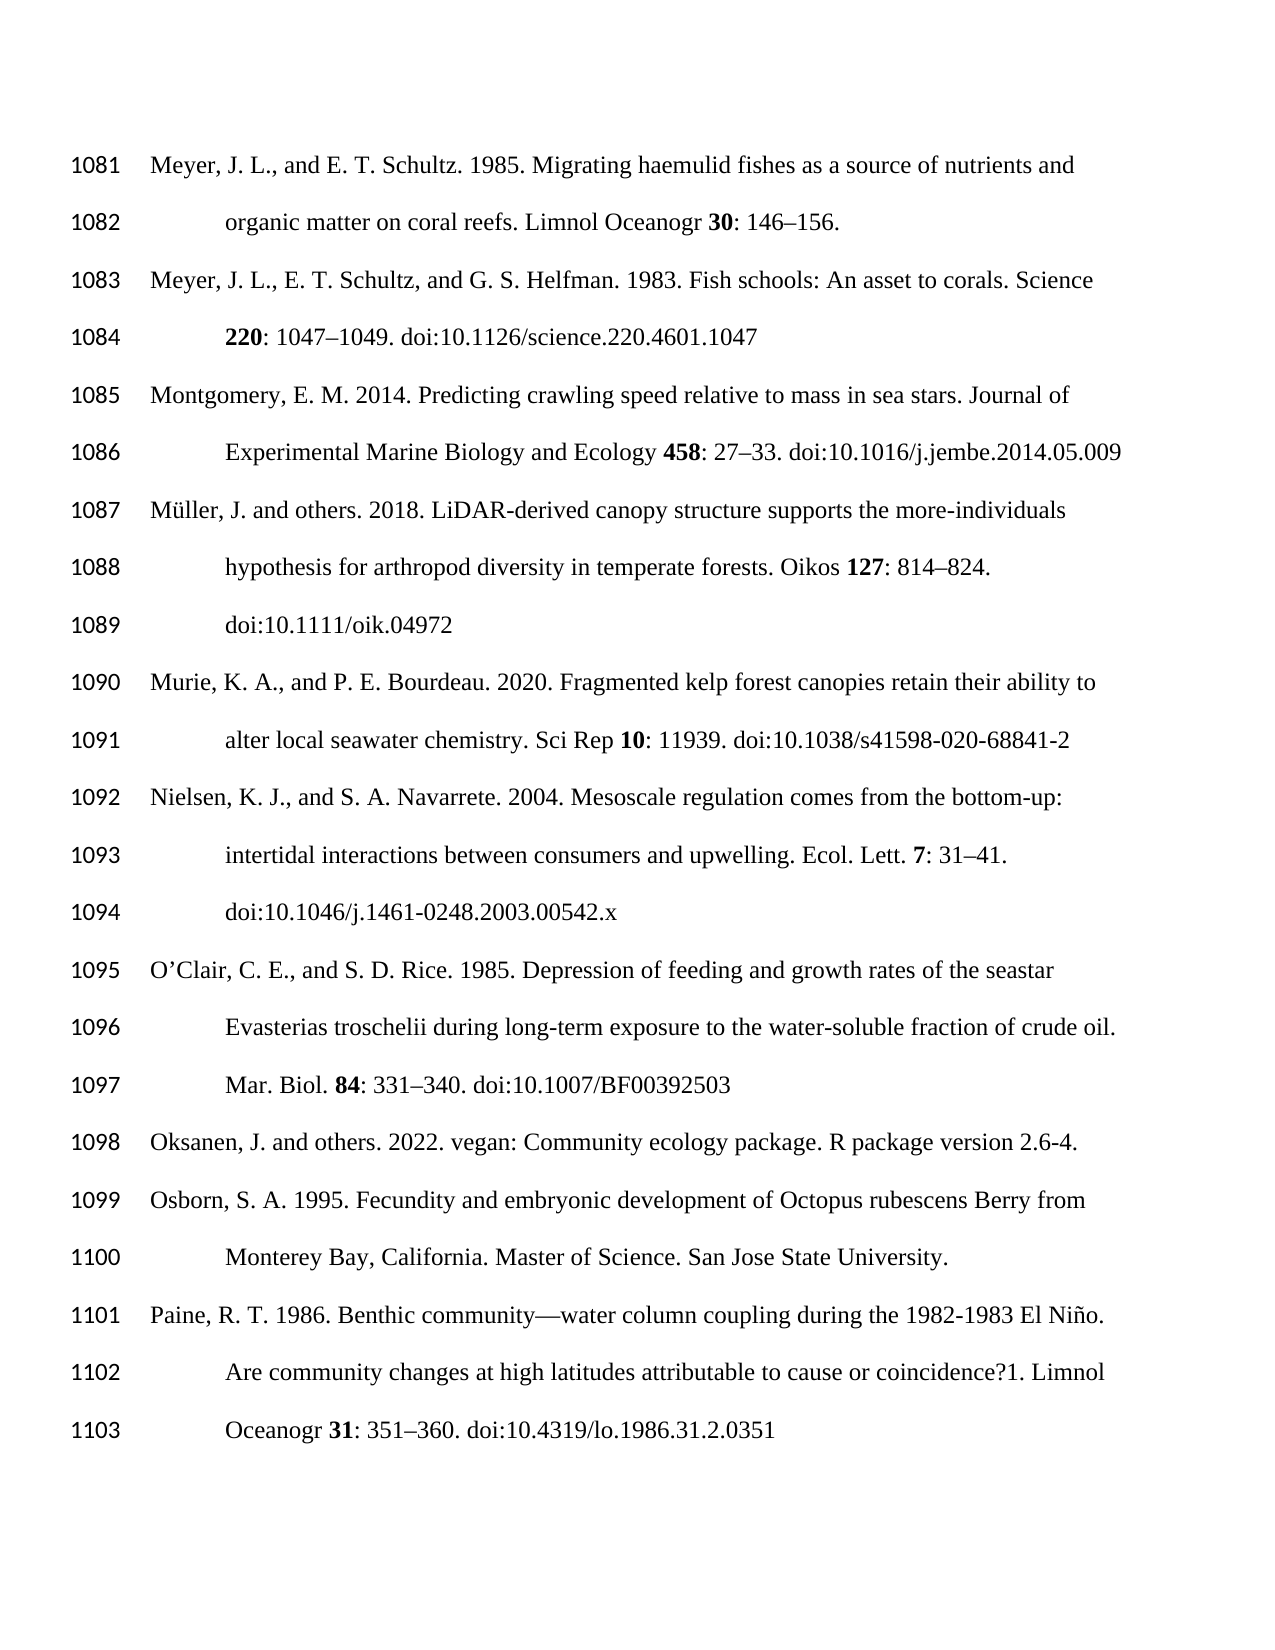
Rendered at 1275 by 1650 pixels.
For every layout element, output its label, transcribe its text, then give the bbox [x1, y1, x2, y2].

text O’Clair, C. E., and S. D. Rice. 1985. Depression of feeding and growth rates of the seastar Evasterias troschelii during long-term exposure to the water-soluble fraction of crude oil. Mar. Biol. 84: 331–340. doi:10.1007/BF00392503 [150, 955, 1125, 1099]
text Nielsen, K. J., and S. A. Navarrete. 2004. Mesoscale regulation comes from the bottom-up: intertidal interactions between consumers and upwelling. Ecol. Lett. 7: 31–41. doi:10.1046/j.1461-0248.2003.00542.x [150, 782, 1125, 926]
text Murie, K. A., and P. E. Bourdeau. 2020. Fragmented kelp forest canopies retain their ability to alter local seawater chemistry. Sci Rep 10: 11939. doi:10.1038/s41598-020-68841-2 [150, 667, 1125, 754]
text Meyer, J. L., E. T. Schultz, and G. S. Helfman. 1983. Fish schools: An asset to corals. Science 220: 1047–1049. doi:10.1126/science.220.4601.1047 [150, 265, 1125, 351]
text Müller, J. and others. 2018. LiDAR-derived canopy structure supports the more-individuals hypothesis for arthropod diversity in temperate forests. Oikos 127: 814–824. doi:10.1111/oik.04972 [150, 495, 1125, 639]
text Osborn, S. A. 1995. Fecundity and embryonic development of Octopus rubescens Berry from Monterey Bay, California. Master of Science. San Jose State University. [150, 1185, 1125, 1271]
text Montgomery, E. M. 2014. Predicting crawling speed relative to mass in sea stars. Journal of Experimental Marine Biology and Ecology 458: 27–33. doi:10.1016/j.jembe.2014.05.009 [150, 380, 1125, 466]
text Meyer, J. L., and E. T. Schultz. 1985. Migrating haemulid fishes as a source of nutrients and organic matter on coral reefs. Limnol Oceanogr 30: 146–156. [150, 150, 1125, 236]
text Oksanen, J. and others. 2022. vegan: Community ecology package. R package version 2.6-4. [150, 1127, 1125, 1156]
text Paine, R. T. 1986. Benthic community—water column coupling during the 1982-1983 El Niño. Are community changes at high latitudes attributable to cause or coincidence?1. Limnol Oceanogr 31: 351–360. doi:10.4319/lo.1986.31.2.0351 [150, 1300, 1125, 1444]
